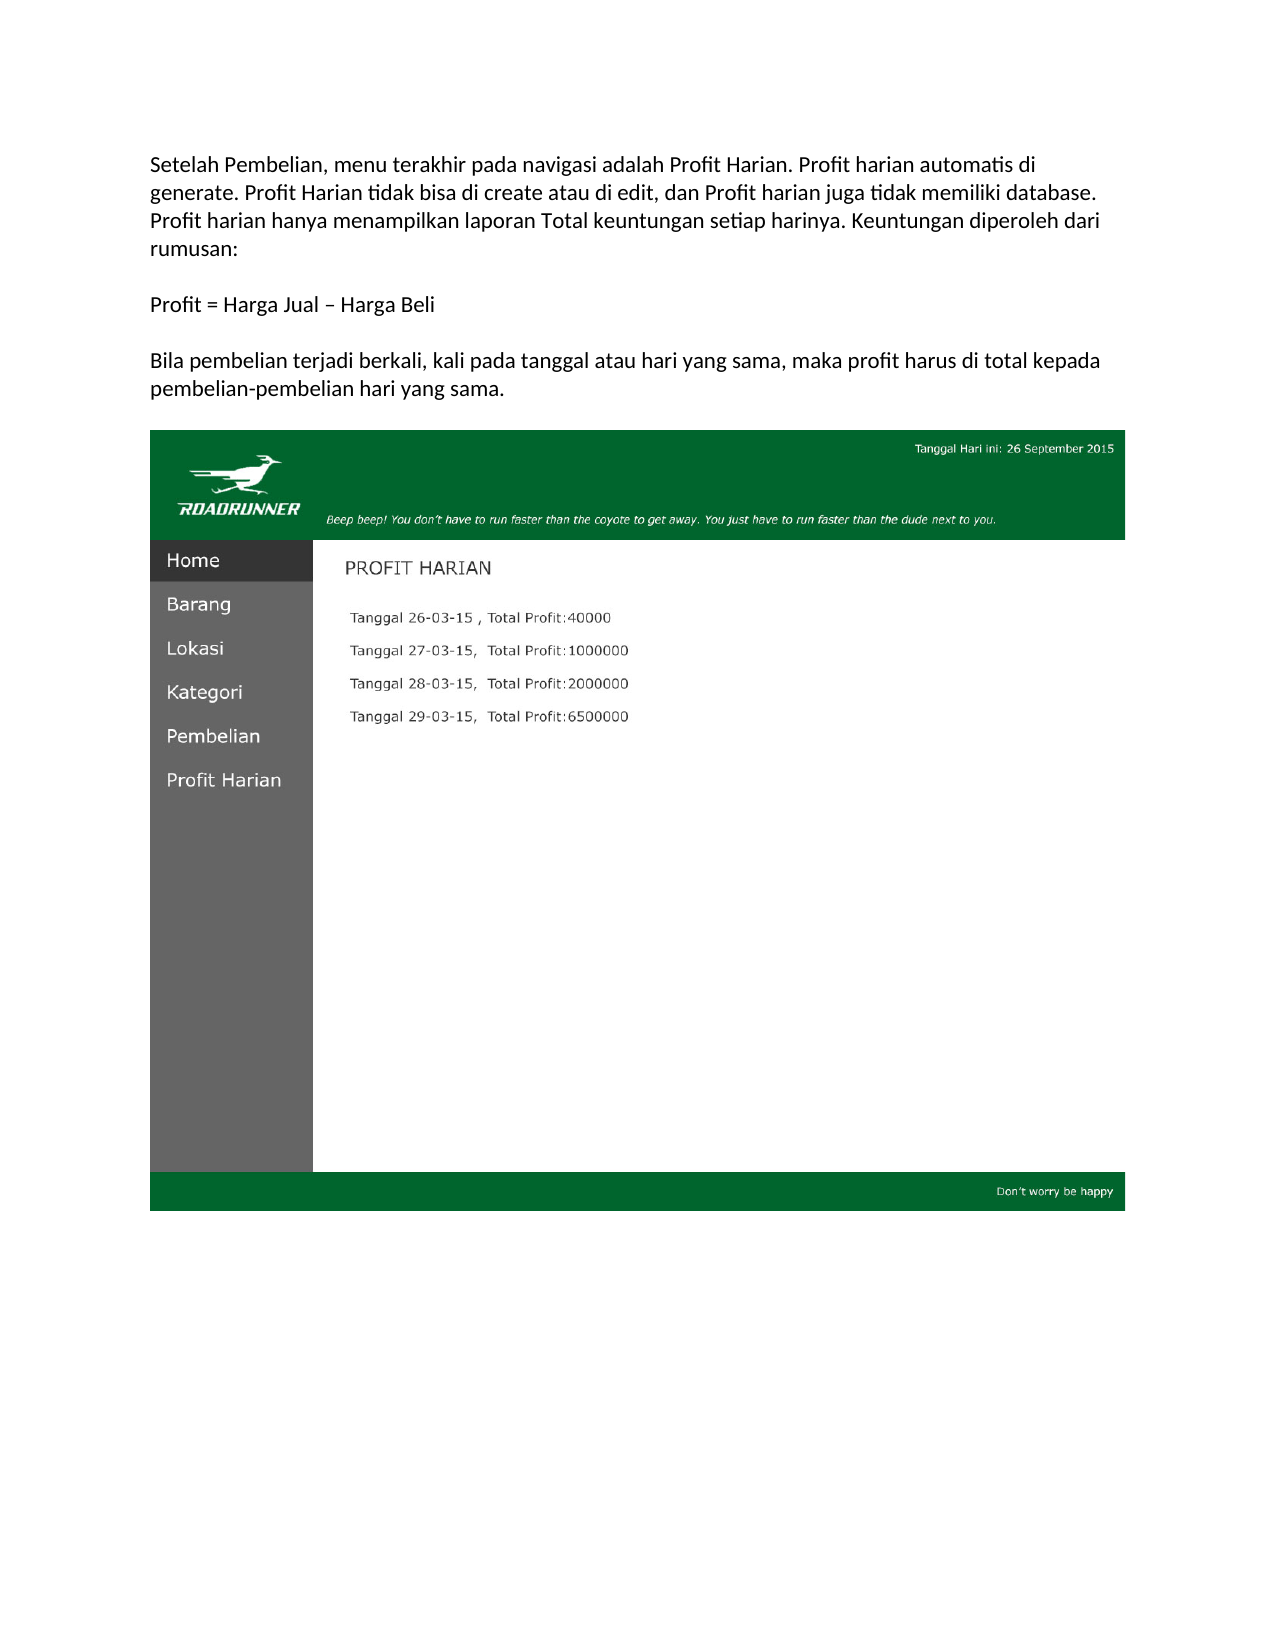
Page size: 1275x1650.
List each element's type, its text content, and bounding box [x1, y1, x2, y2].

picture [150, 430, 1125, 1211]
text Setelah Pembelian, menu terakhir pada navigasi adalah Profit Harian. Profit harian automatis di generate. Profit Harian tidak bisa di create atau di edit, dan Profit harian juga tidak memiliki database. Profit harian hanya menampilkan laporan Total keuntungan setiap harinya. Keuntungan diperoleh dari rumusan: [150, 150, 1125, 262]
text Bila pembelian terjadi berkali, kali pada tanggal atau hari yang sama, maka profit harus di total kepada pembelian-pembelian hari yang sama. [150, 346, 1125, 402]
text Profit = Harga Jual – Harga Beli [150, 290, 1125, 318]
